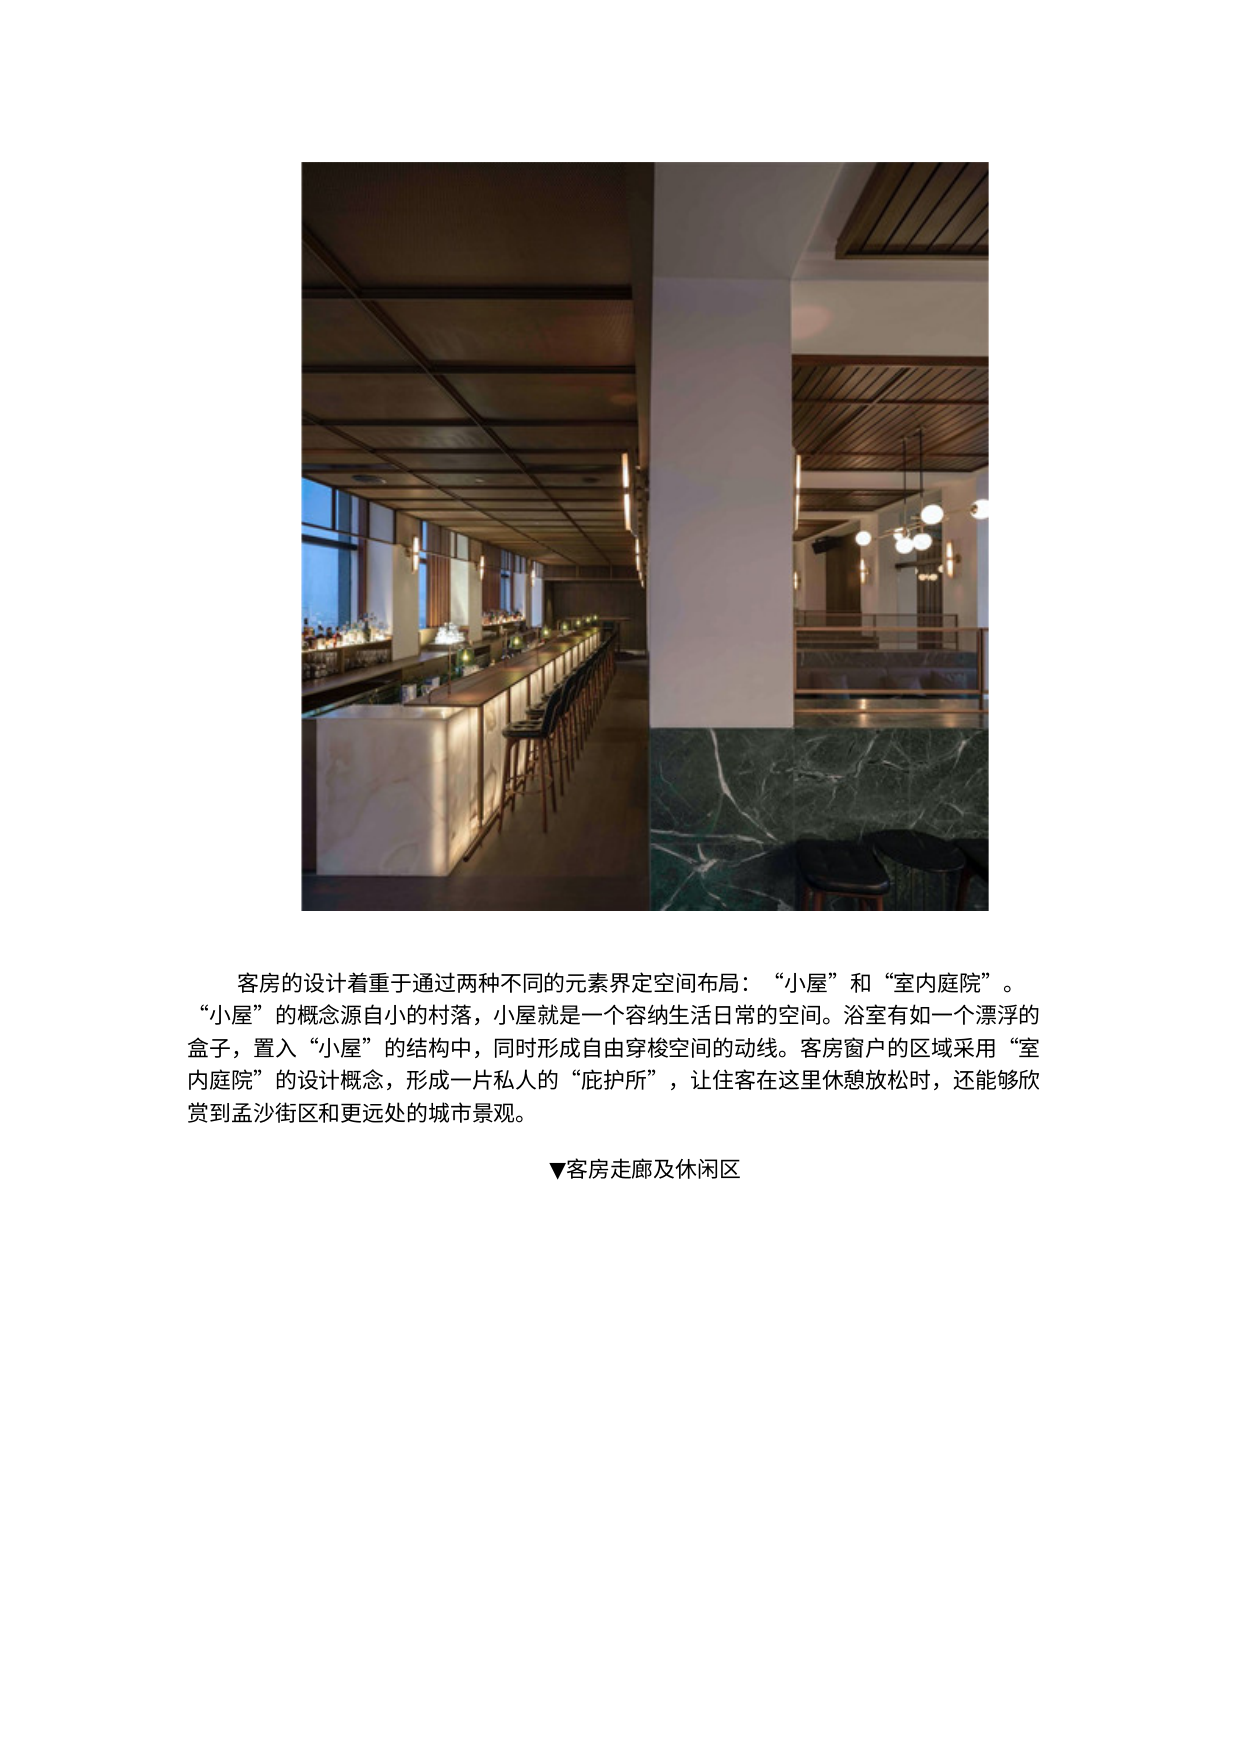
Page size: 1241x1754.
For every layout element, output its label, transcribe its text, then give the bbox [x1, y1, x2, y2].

picture [301, 162, 989, 911]
text ▼客房走廊及休闲区 [187, 1151, 1053, 1184]
text 客房的设计着重于通过两种不同的元素界定空间布局：“小屋”和“室内庭院”。“小屋”的概念源自小的村落，小屋就是一个容纳生活日常的空间。浴室有如一个漂浮的盒子，置入“小屋”的结构中，同时形成自由穿梭空间的动线。客房窗户的区域采用“室内庭院”的设计概念，形成一片私人的“庇护所”，让住客在这里休憩放松时，还能够欣赏到孟沙街区和更远处的城市景观。 [187, 965, 1053, 1128]
